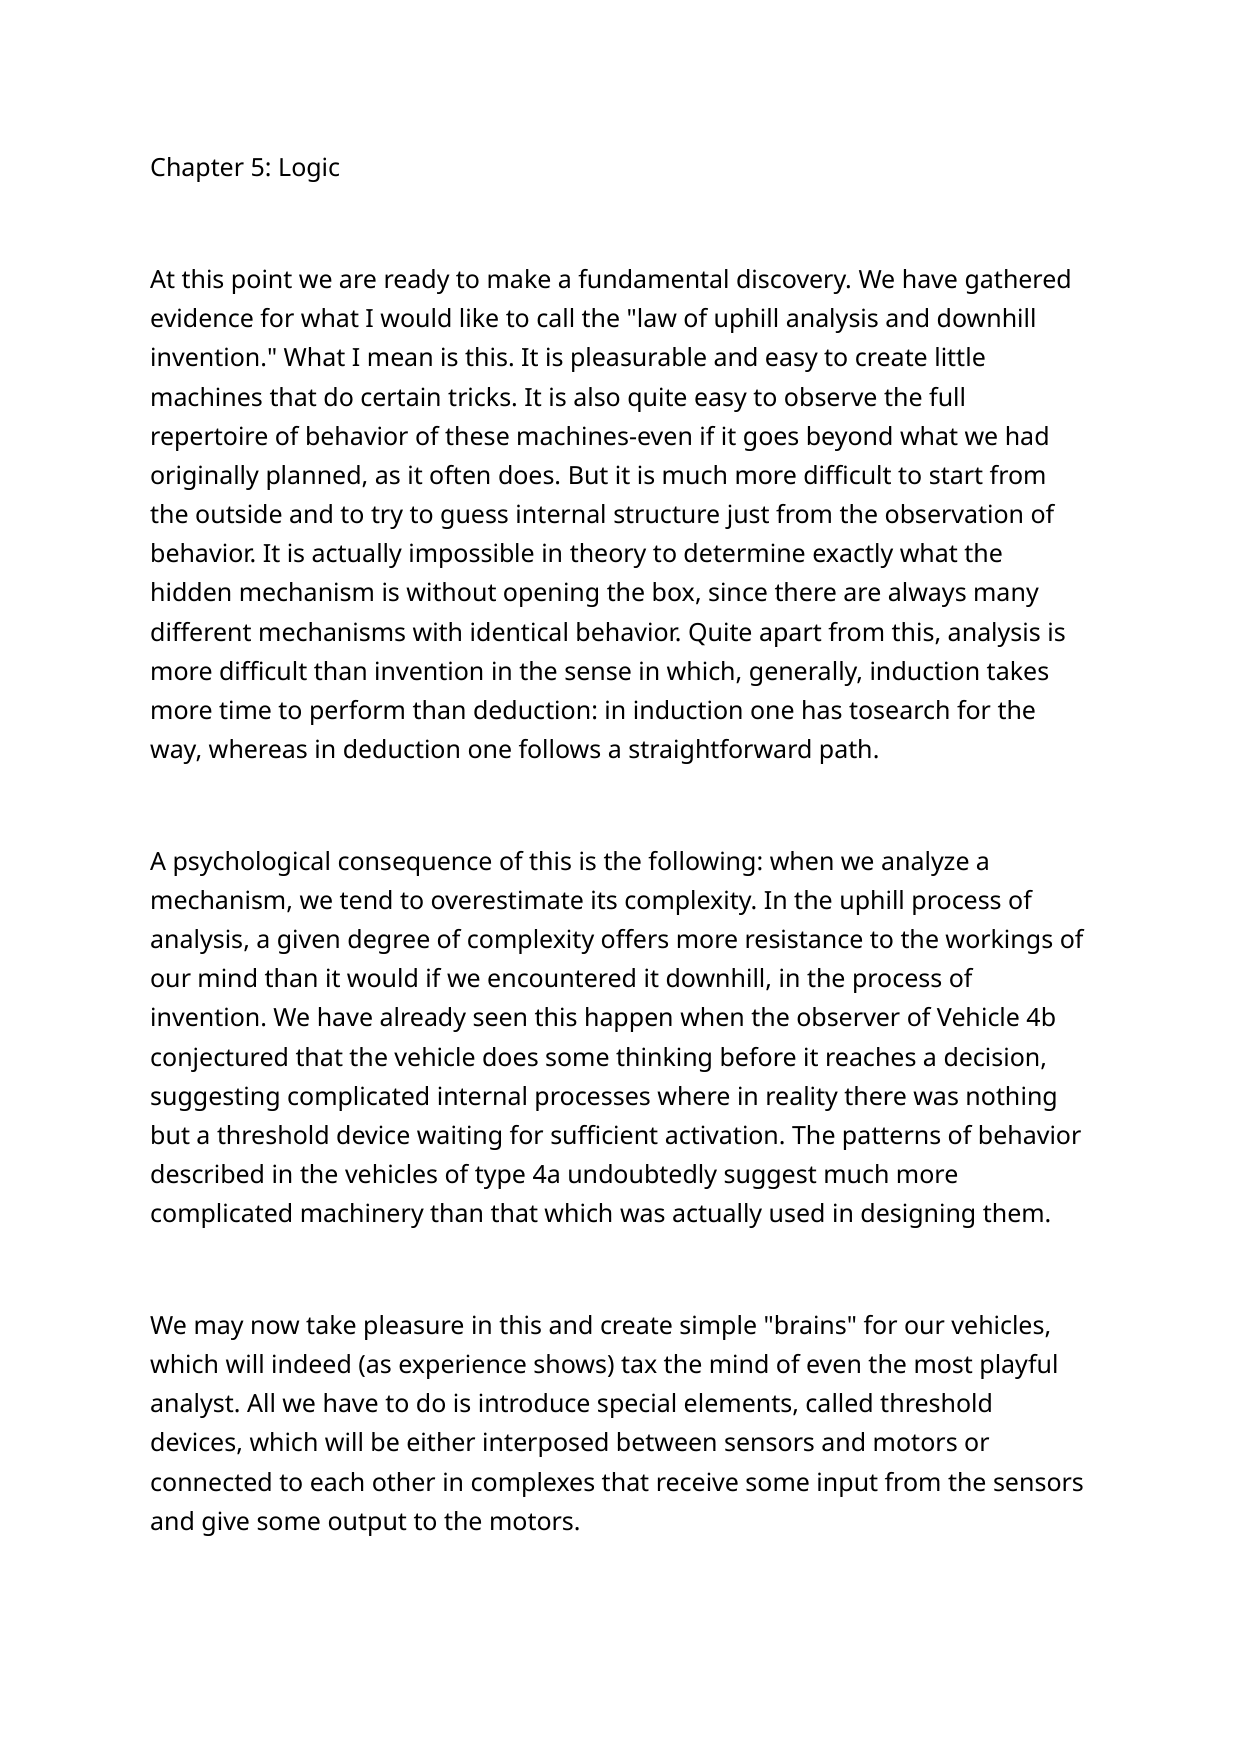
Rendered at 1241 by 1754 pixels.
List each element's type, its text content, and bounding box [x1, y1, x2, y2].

text A psychological consequence of this is the following: when we analyze a mechanism, we tend to overestimate its complexity. In the uphill process of analysis, a given degree of complexity offers more resistance to the workings of our mind than it would if we encountered it downhill, in the process of invention. We have already seen this happen when the observer of Vehicle 4b conjectured that the vehicle does some thinking before it reaches a decision, suggesting complicated internal processes where in reality there was nothing but a threshold device waiting for sufficient activation. The patterns of behavior described in the vehicles of type 4a undoubtedly suggest much more complicated machinery than that which was actually used in designing them. [150, 843, 1090, 1230]
text Chapter 5: Logic [150, 150, 1090, 184]
text We may now take pleasure in this and create simple "brains" for our vehicles, which will indeed (as experience shows) tax the mind of even the most playful analyst. All we have to do is introduce special elements, called threshold devices, which will be either interposed between sensors and motors or connected to each other in complexes that receive some input from the sensors and give some output to the motors. [150, 1307, 1090, 1537]
text At this point we are ready to make a fundamental discovery. We have gathered evidence for what I would like to call the "law of uphill analysis and downhill invention." What I mean is this. It is pleasurable and easy to create little machines that do certain tricks. It is also quite easy to observe the full repertoire of behavior of these machines-even if it goes beyond what we had originally planned, as it often does. But it is much more difficult to start from the outside and to try to guess internal structure just from the observation of behavior. It is actually impossible in theory to determine exactly what the hidden mechanism is without opening the box, since there are always many different mechanisms with identical behavior. Quite apart from this, analysis is more difficult than invention in the sense in which, generally, induction takes more time to perform than deduction: in induction one has tosearch for the way, whereas in deduction one follows a straightforward path. [150, 262, 1090, 766]
